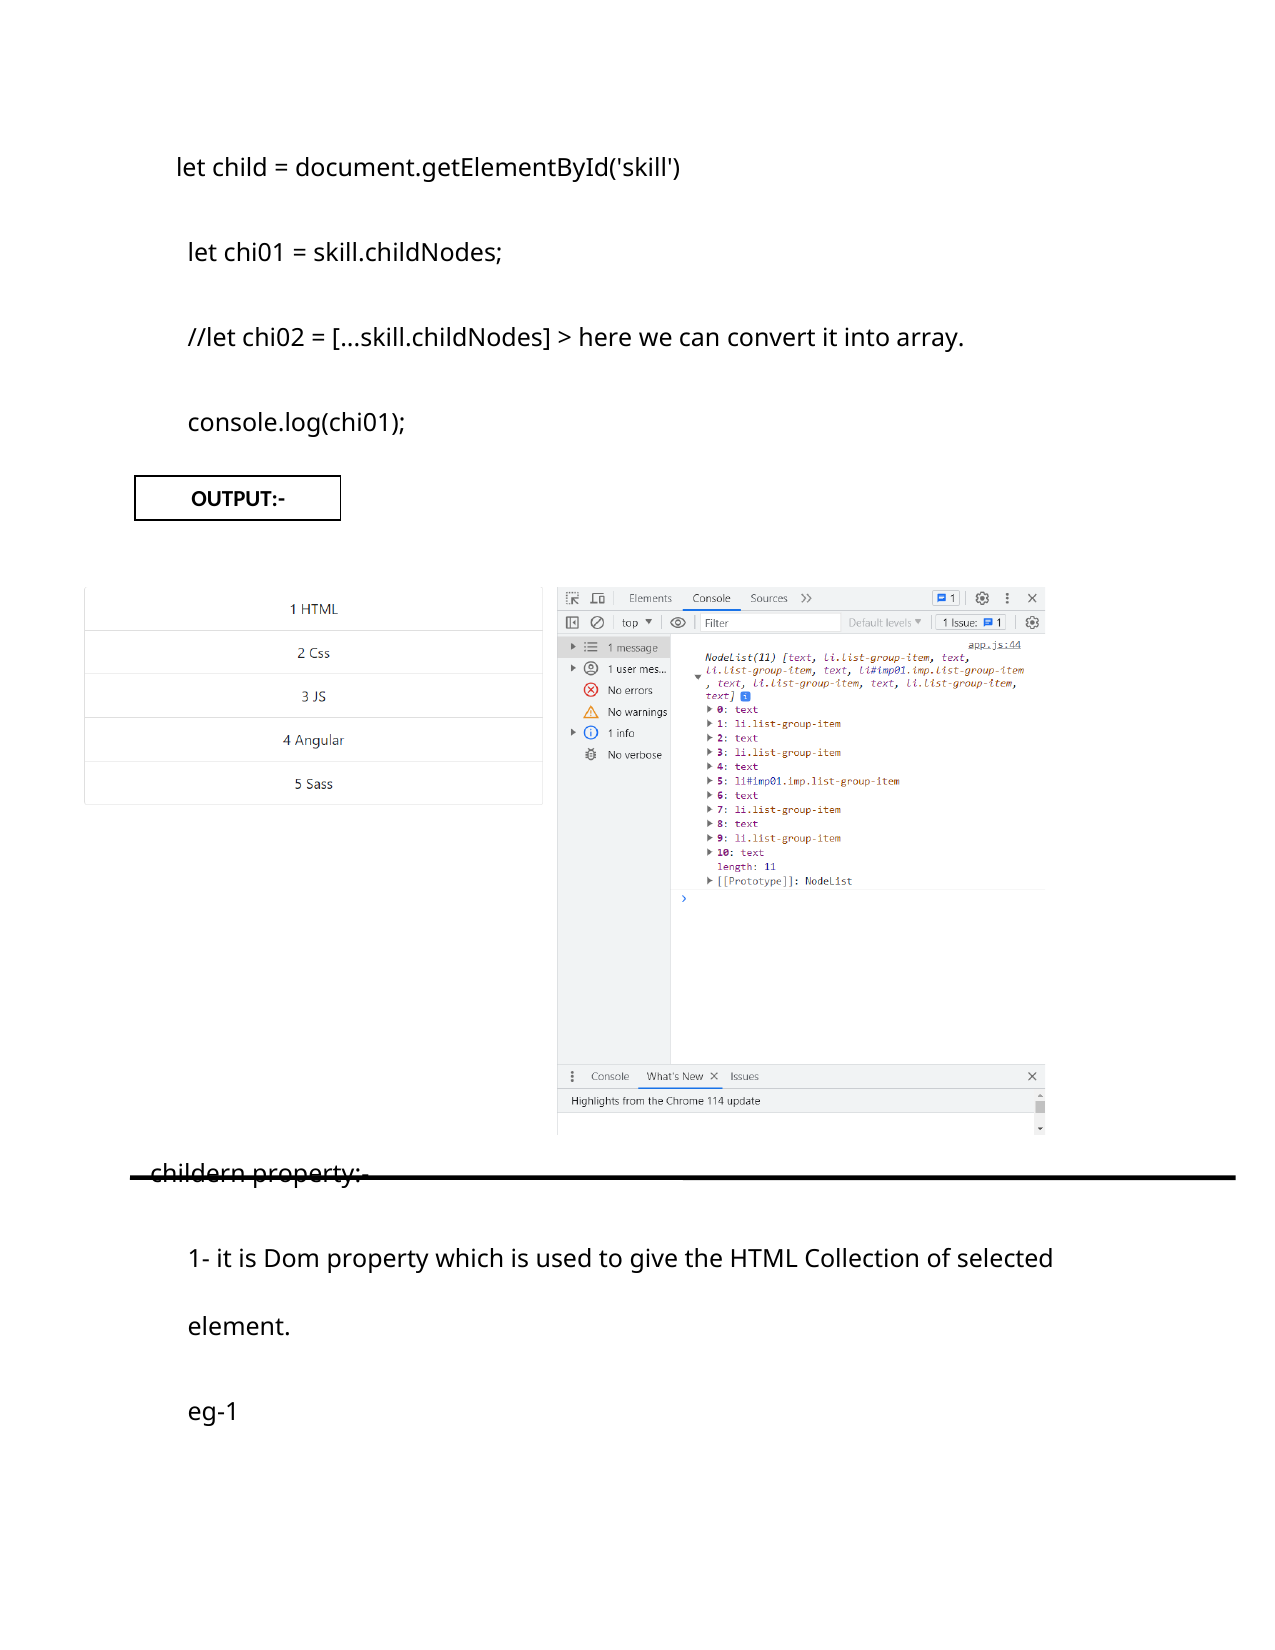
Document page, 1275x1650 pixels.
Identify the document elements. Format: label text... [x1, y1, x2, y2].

text console.log(chi01); [187, 404, 1125, 438]
text 1- it is Dom property which is used to give the HTML Collection of selected element. [187, 1240, 1125, 1342]
text eg-1 [187, 1393, 1125, 1427]
text childern property:- [150, 1155, 1125, 1175]
text let child = document.getElementById('skill') [150, 150, 1125, 184]
picture [70, 587, 1046, 1135]
text //let chi02 = [...skill.childNodes] > here we can convert it into array. [187, 319, 1125, 354]
text let chi01 = skill.childNodes; [187, 235, 1125, 269]
